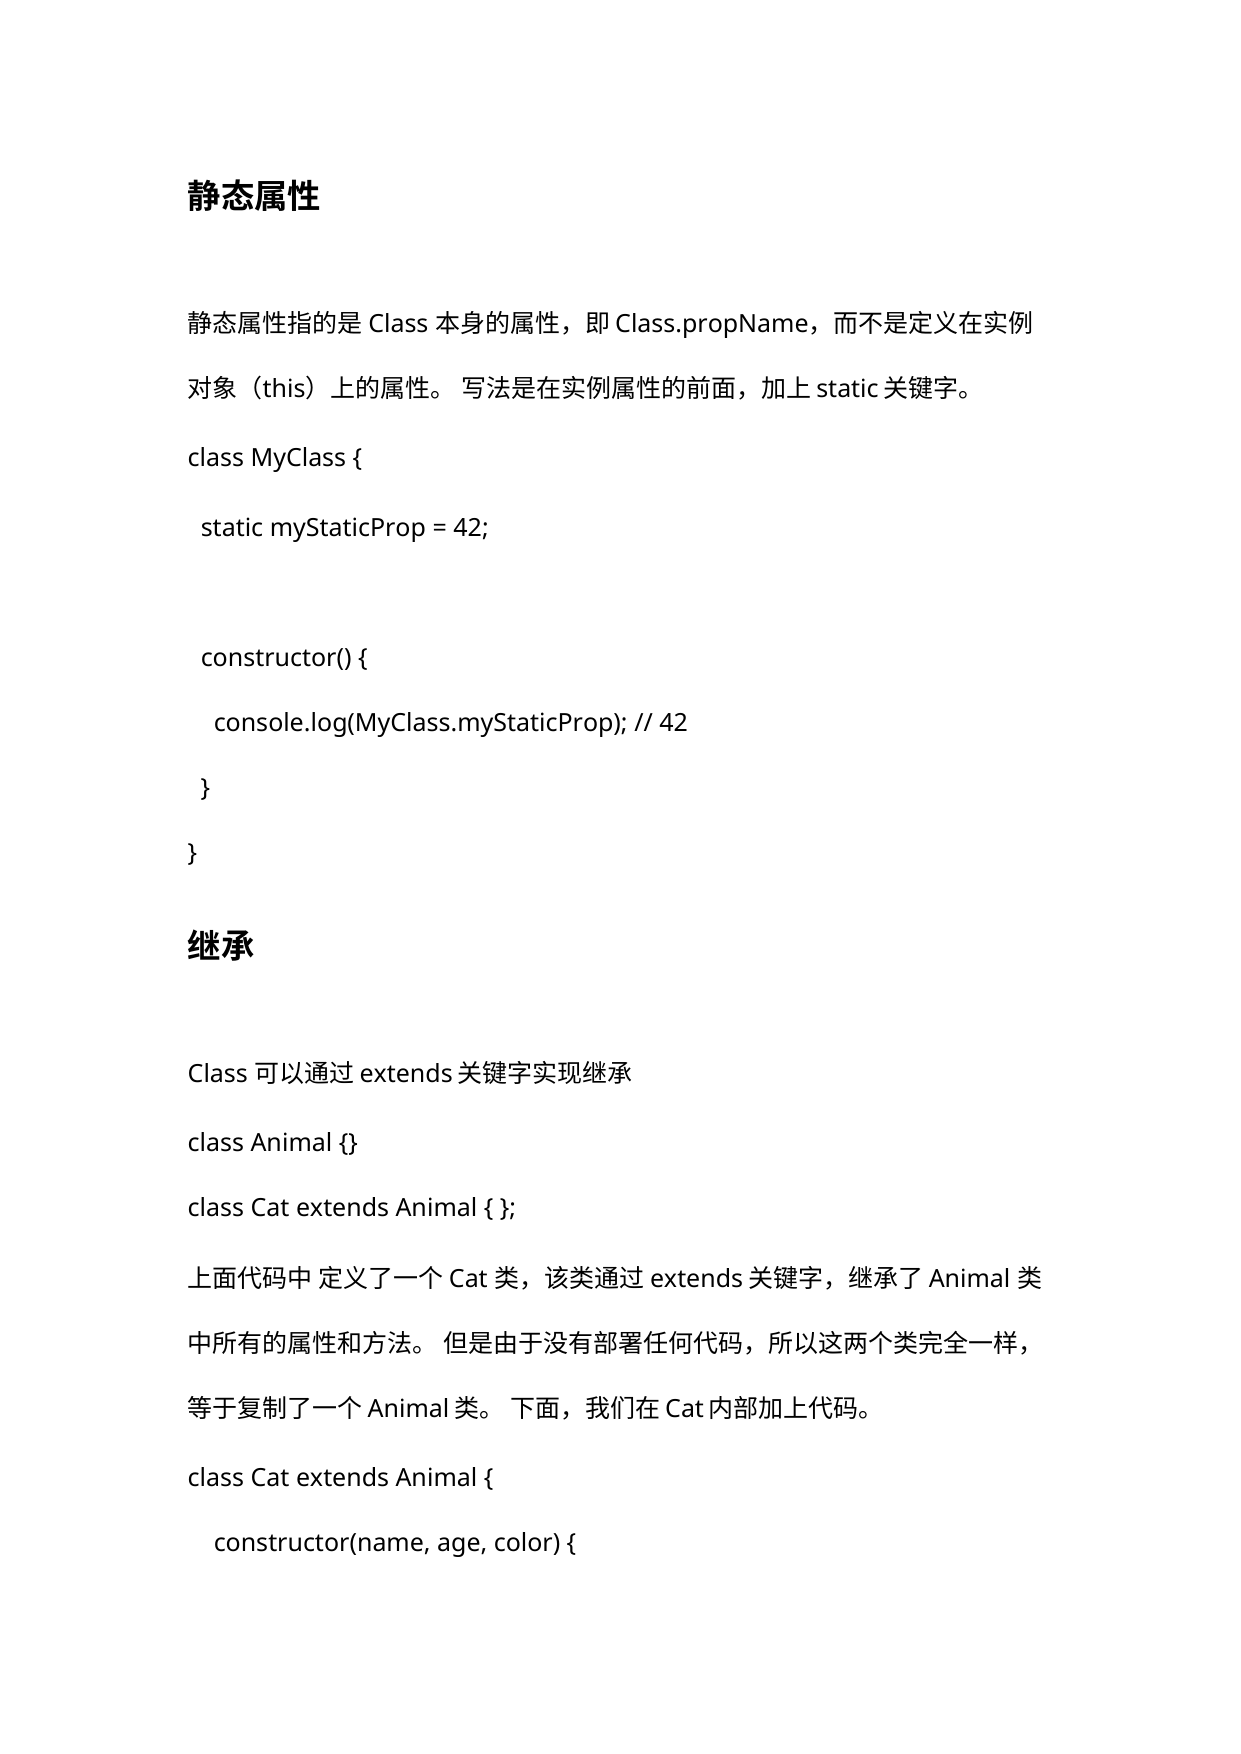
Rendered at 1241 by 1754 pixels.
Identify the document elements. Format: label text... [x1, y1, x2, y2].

text class Cat extends Animal { [187, 1444, 1053, 1509]
text constructor() { [187, 624, 1053, 689]
subtitle 继承 [187, 911, 1053, 976]
text 静态属性指的是 Class 本身的属性，即Class.propName，而不是定义在实例对象（this）上的属性。 写法是在实例属性的前面，加上static关键字。 [187, 289, 1053, 419]
text class MyClass { [187, 424, 1053, 489]
text 上面代码中 定义了一个 Cat 类，该类通过 extends关键字，继承了 Animal 类中所有的属性和方法。 但是由于没有部署任何代码，所以这两个类完全一样，等于复制了一个Animal类。 下面，我们在Cat内部加上代码。 [187, 1244, 1053, 1439]
subtitle 静态属性 [187, 162, 1053, 227]
text console.log(MyClass.myStaticProp); // 42 [187, 689, 1053, 754]
text } [187, 819, 1053, 884]
text static myStaticProp = 42; [187, 494, 1053, 559]
text class Animal {} [187, 1109, 1053, 1174]
text } [187, 754, 1053, 819]
text class Cat extends Animal { }; [187, 1174, 1053, 1239]
text constructor(name, age, color) { [187, 1509, 1053, 1574]
text Class 可以通过extends关键字实现继承 [187, 1039, 1053, 1104]
